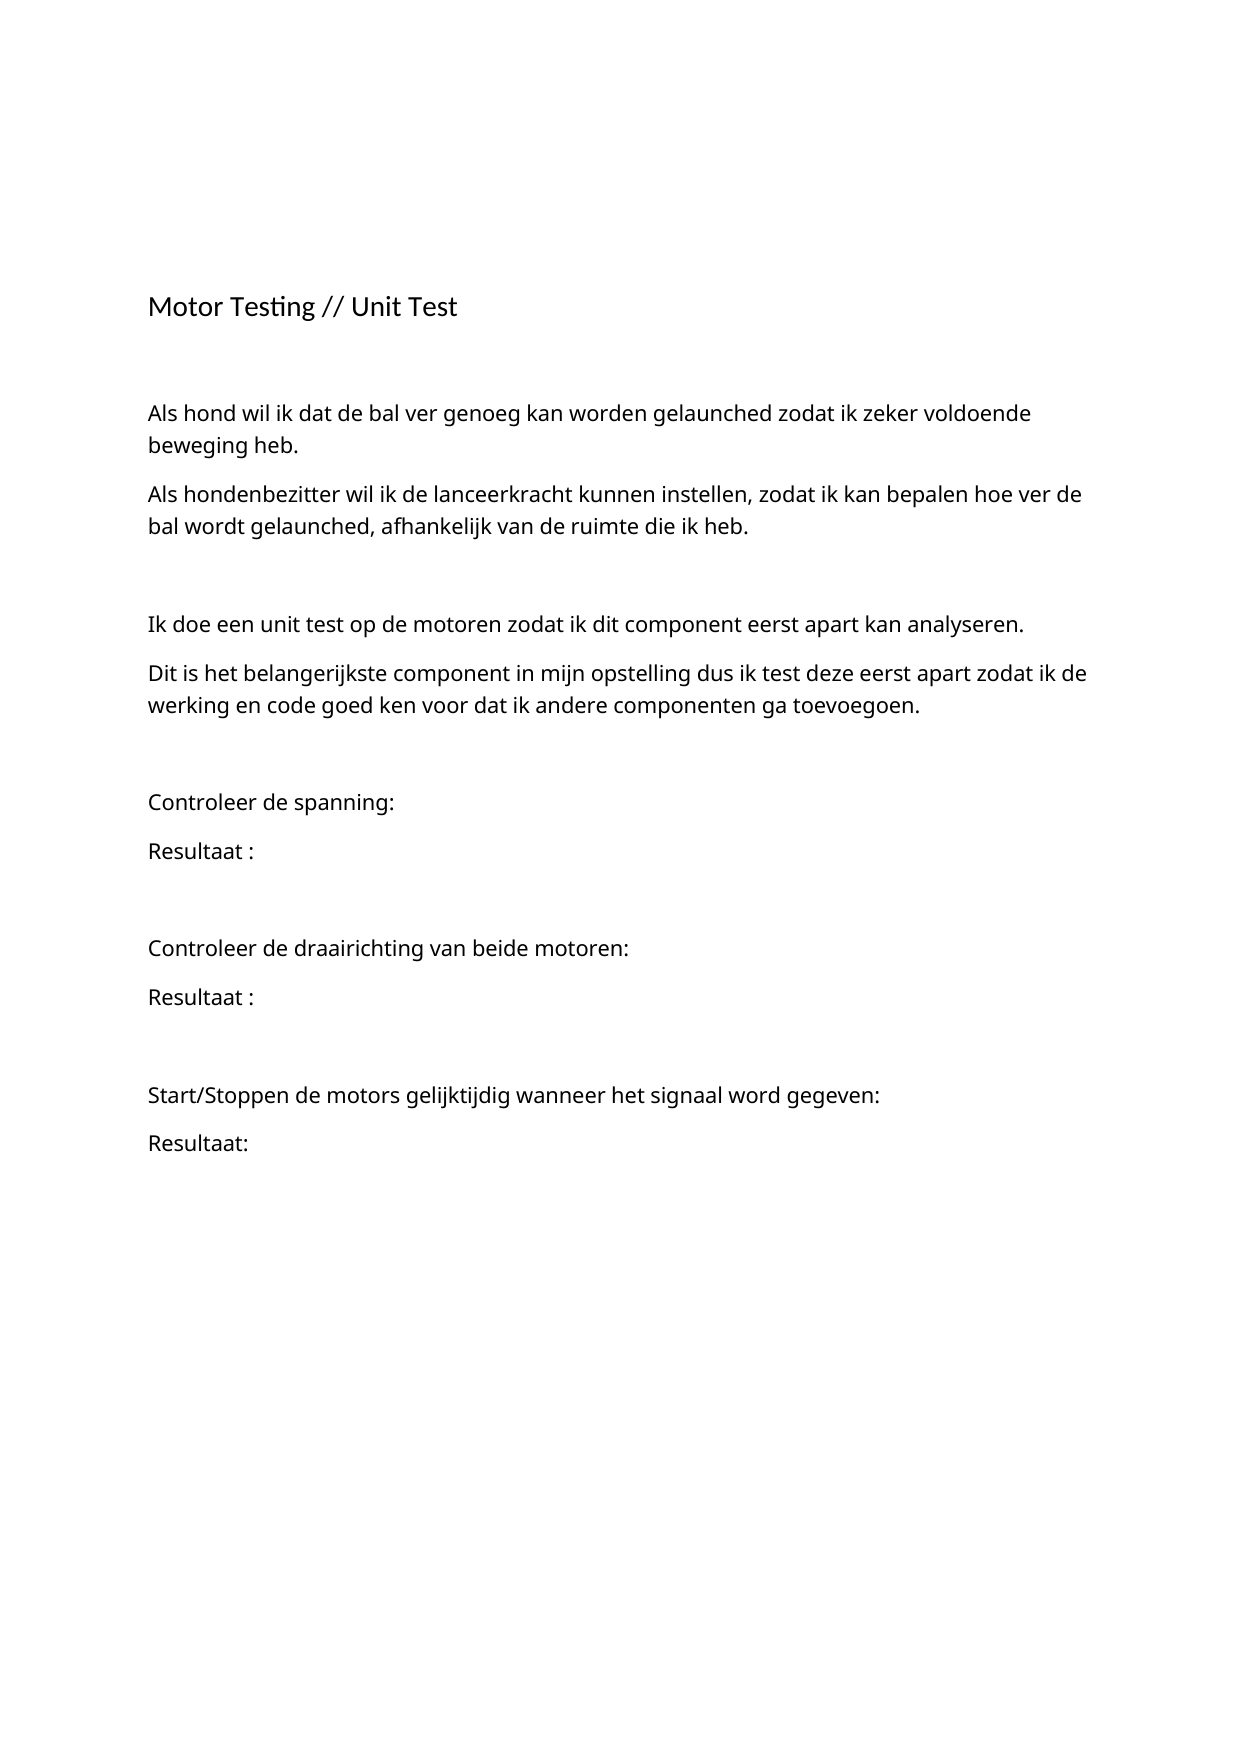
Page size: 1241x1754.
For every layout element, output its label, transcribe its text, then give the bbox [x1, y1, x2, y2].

text Als hondenbezitter wil ik de lanceerkracht kunnen instellen, zodat ik kan bepalen hoe ver de bal wordt gelaunched, afhankelijk van de ruimte die ik heb. [148, 479, 1093, 541]
text Ik doe een unit test op de motoren zodat ik dit component eerst apart kan analyseren. [148, 609, 1093, 639]
text Resultaat: [148, 1128, 1093, 1158]
text Resultaat : [148, 982, 1093, 1012]
text Dit is het belangerijkste component in mijn opstelling dus ik test deze eerst apart zodat ik de werking en code goed ken voor dat ik andere componenten ga toevoegoen. [148, 658, 1093, 719]
text Start/Stoppen de motors gelijktijdig wanneer het signaal word gegeven: [148, 1080, 1093, 1109]
text Controleer de draairichting van beide motoren: [148, 933, 1093, 963]
text Resultaat : [148, 836, 1093, 866]
text Als hond wil ik dat de bal ver genoeg kan worden gelaunched zodat ik zeker voldoende beweging heb. [148, 398, 1093, 460]
text Motor Testing // Unit Test [148, 288, 1093, 324]
text Controleer de spanning: [148, 787, 1093, 817]
